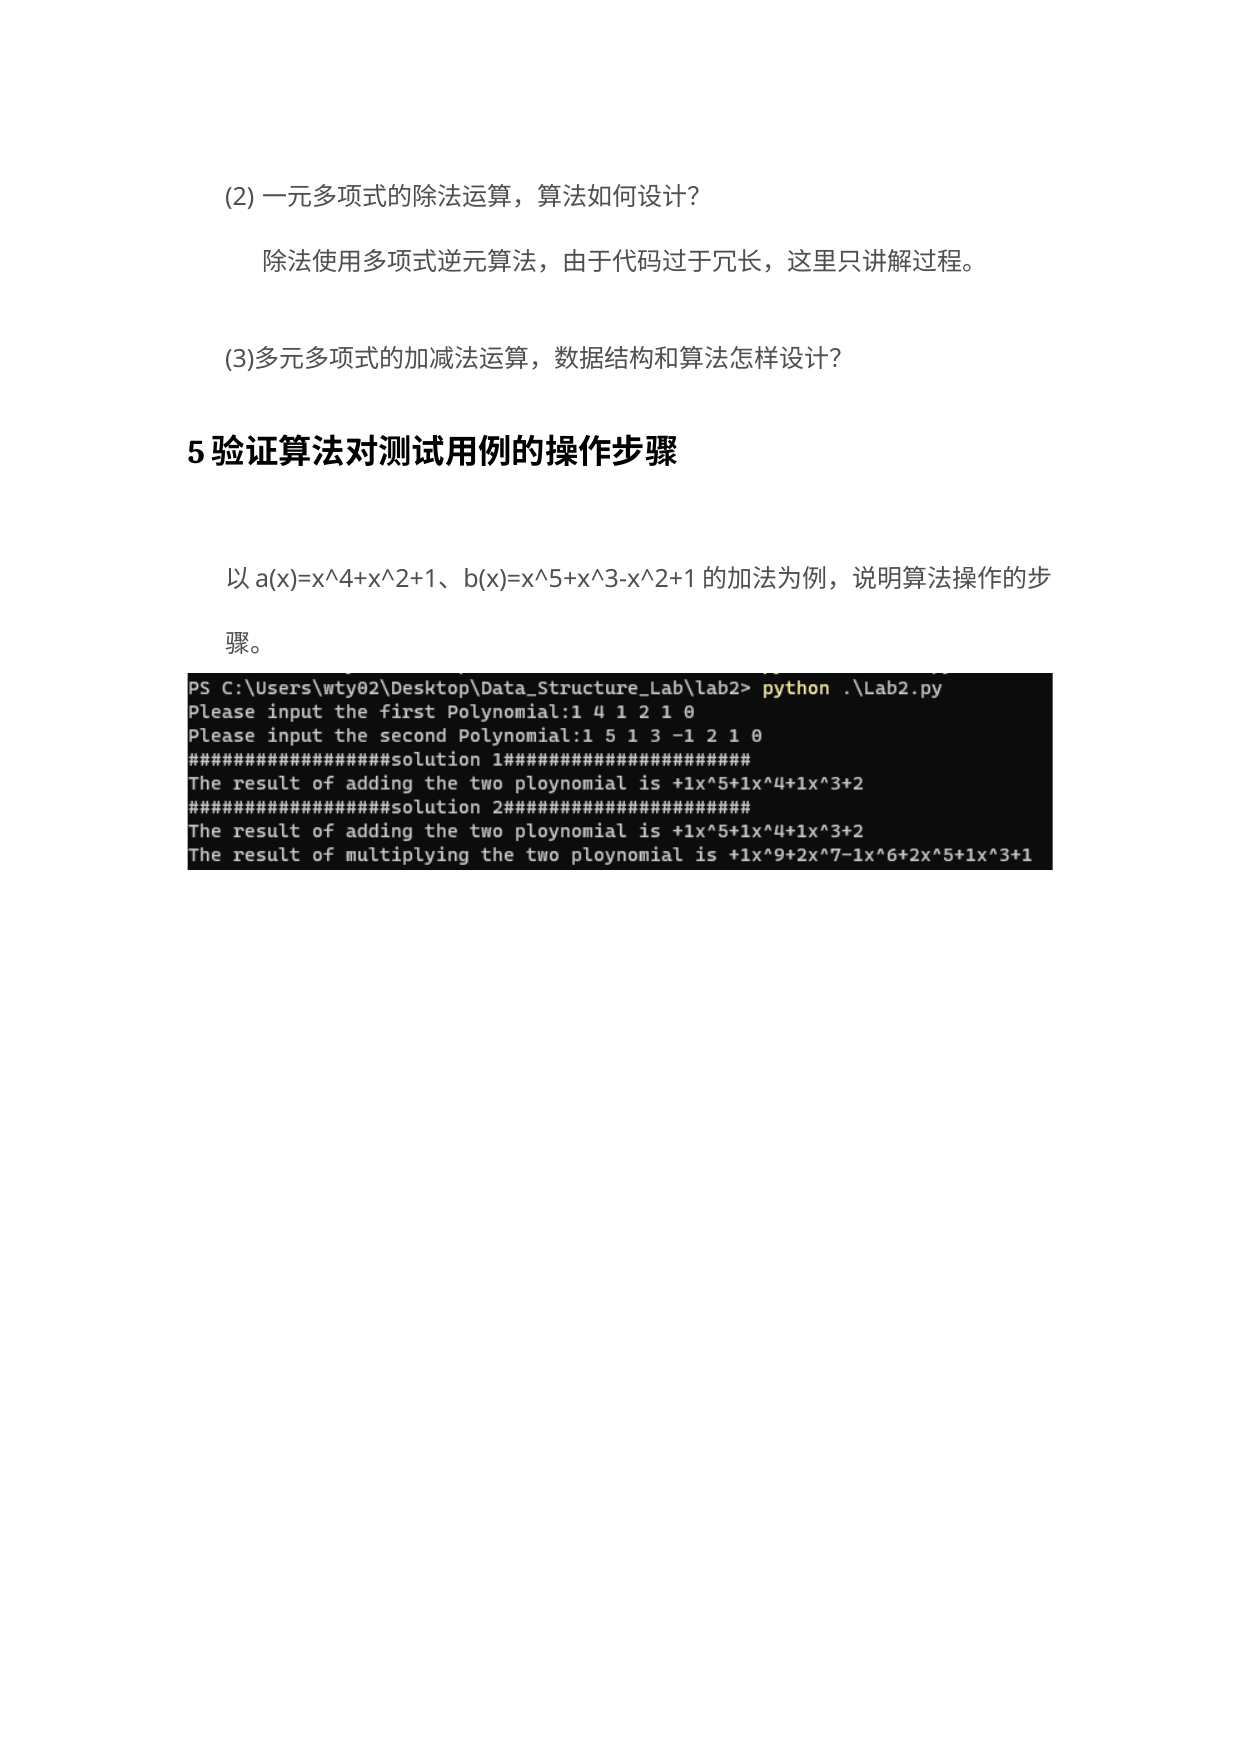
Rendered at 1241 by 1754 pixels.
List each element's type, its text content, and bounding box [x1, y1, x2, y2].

picture [187, 673, 1053, 870]
list 除法使用多项式逆元算法，由于代码过于冗长，这里只讲解过程。 [262, 227, 1053, 292]
list (3)多元多项式的加减法运算，数据结构和算法怎样设计？ [225, 324, 1053, 389]
list 一元多项式的除法运算，算法如何设计？ [225, 162, 1053, 227]
subtitle 5验证算法对测试用例的操作步骤 [187, 417, 1053, 482]
text 以a(x)=x^4+x^2+1、b(x)=x^5+x^3-x^2+1的加法为例，说明算法操作的步骤。 [225, 544, 1053, 673]
